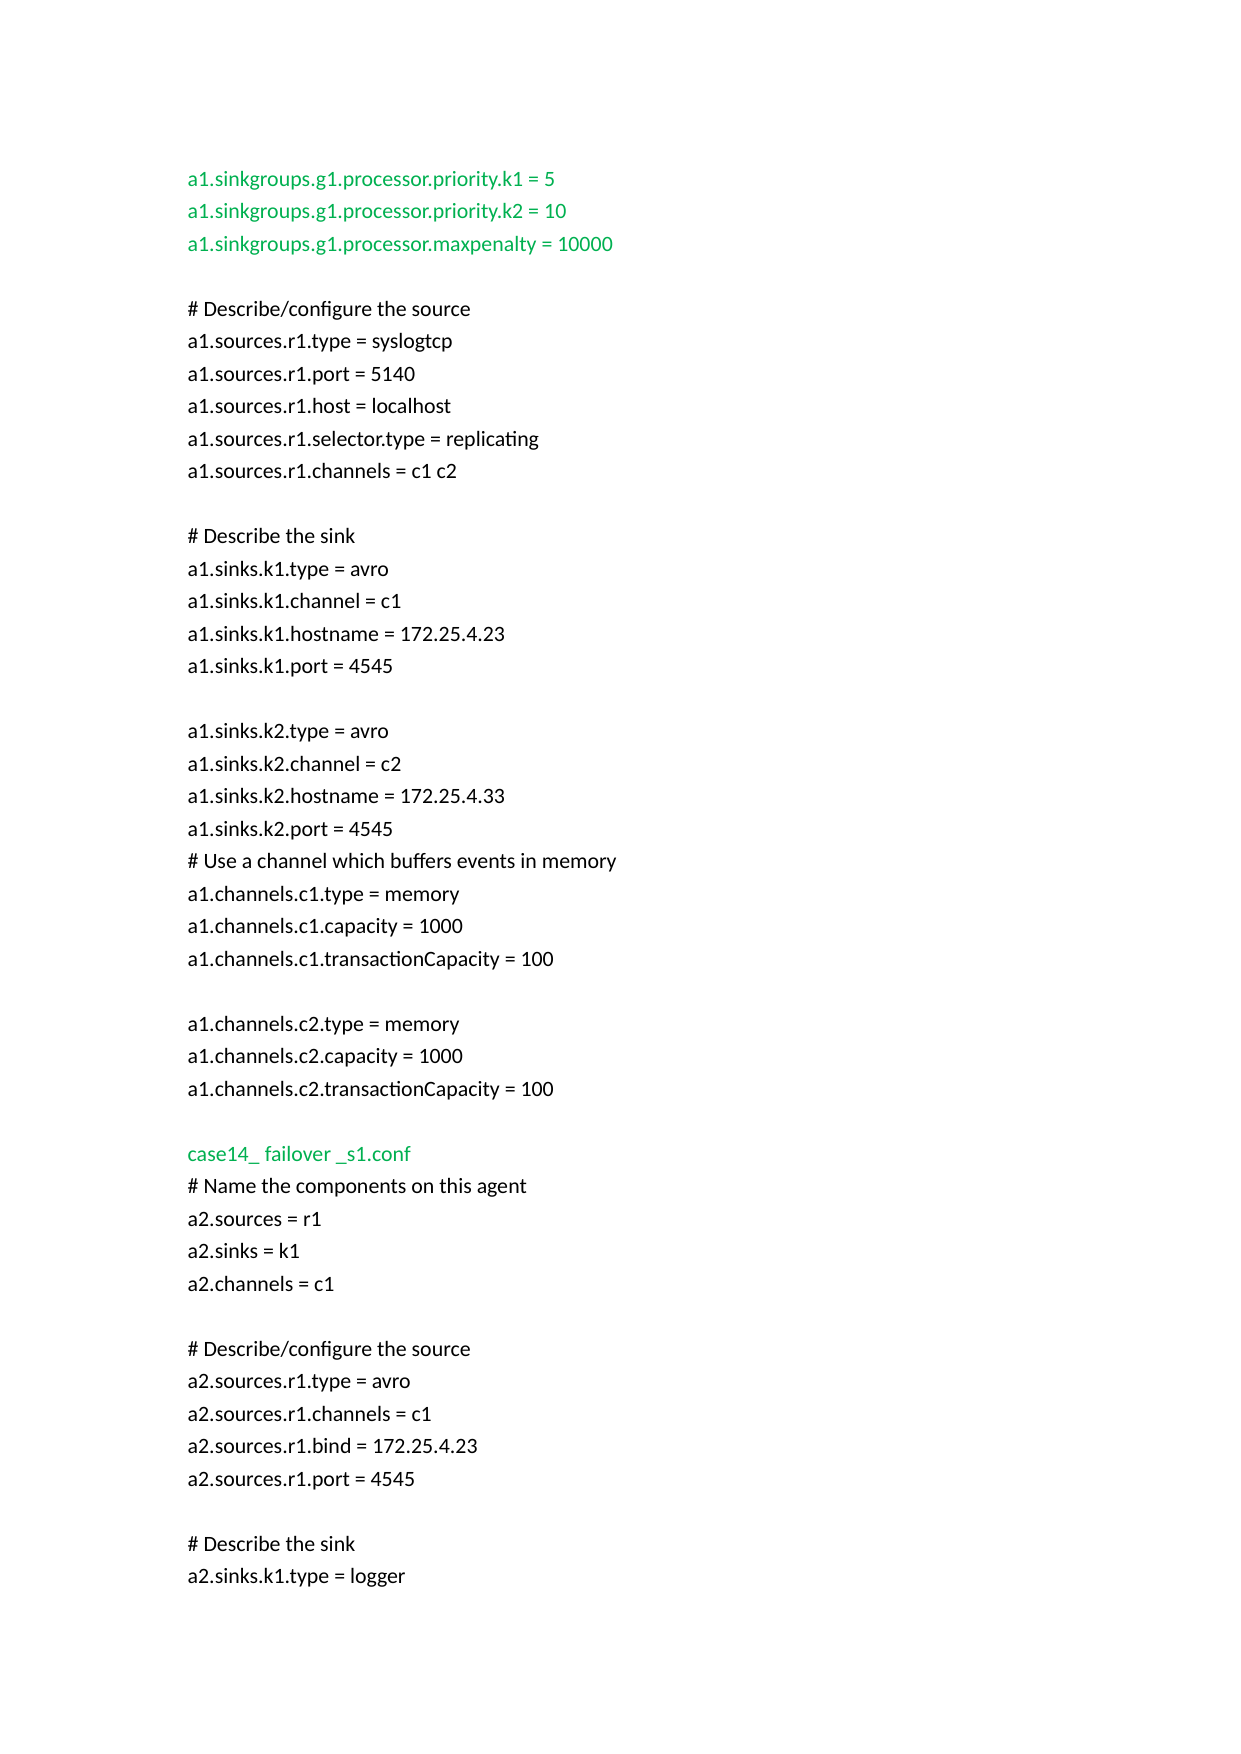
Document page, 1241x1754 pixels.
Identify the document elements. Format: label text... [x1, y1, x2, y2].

text a1.sources.r1.selector.type = replicating [187, 422, 1053, 454]
text a2.sinks.k1.type = logger [187, 1559, 1053, 1592]
text # Name the components on this agent [187, 1169, 1053, 1202]
text a1.channels.c1.transactionCapacity = 100 [187, 942, 1053, 974]
text a1.channels.c1.type = memory [187, 877, 1053, 909]
text a1.sinks.k1.type = avro [187, 552, 1053, 584]
text a1.sinks.k2.port = 4545 [187, 812, 1053, 844]
text a1.sinks.k1.channel = c1 [187, 584, 1053, 617]
text case14_ failover _s1.conf [187, 1137, 1053, 1169]
text a2.sources.r1.port = 4545 [187, 1462, 1053, 1494]
text a1.sources.r1.channels = c1 c2 [187, 454, 1053, 487]
text a2.sources.r1.bind = 172.25.4.23 [187, 1429, 1053, 1462]
text a1.channels.c2.transactionCapacity = 100 [187, 1072, 1053, 1104]
text a1.channels.c2.capacity = 1000 [187, 1039, 1053, 1072]
text a1.sinkgroups.g1.processor.priority.k1 = 5 [187, 162, 1053, 194]
text a1.sources.r1.port = 5140 [187, 357, 1053, 389]
text a2.sources.r1.channels = c1 [187, 1397, 1053, 1429]
text a1.sinks.k1.hostname = 172.25.4.23 [187, 617, 1053, 649]
text # Describe the sink [187, 1527, 1053, 1559]
text # Describe/configure the source [187, 1332, 1053, 1364]
text a2.sources = r1 [187, 1202, 1053, 1234]
text a2.sinks = k1 [187, 1234, 1053, 1267]
text a1.channels.c2.type = memory [187, 1007, 1053, 1039]
text a2.channels = c1 [187, 1267, 1053, 1299]
text a1.sinks.k2.type = avro [187, 714, 1053, 747]
text a1.sinks.k1.port = 4545 [187, 649, 1053, 682]
text # Describe the sink [187, 519, 1053, 552]
text a1.sinks.k2.hostname = 172.25.4.33 [187, 779, 1053, 812]
text a1.sources.r1.host = localhost [187, 389, 1053, 422]
text a1.channels.c1.capacity = 1000 [187, 909, 1053, 942]
text # Describe/configure the source [187, 292, 1053, 324]
text a1.sources.r1.type = syslogtcp [187, 324, 1053, 357]
text a2.sources.r1.type = avro [187, 1364, 1053, 1397]
text a1.sinkgroups.g1.processor.priority.k2 = 10 [187, 194, 1053, 227]
text # Use a channel which buffers events in memory [187, 844, 1053, 877]
text a1.sinks.k2.channel = c2 [187, 747, 1053, 779]
text a1.sinkgroups.g1.processor.maxpenalty = 10000 [187, 227, 1053, 259]
